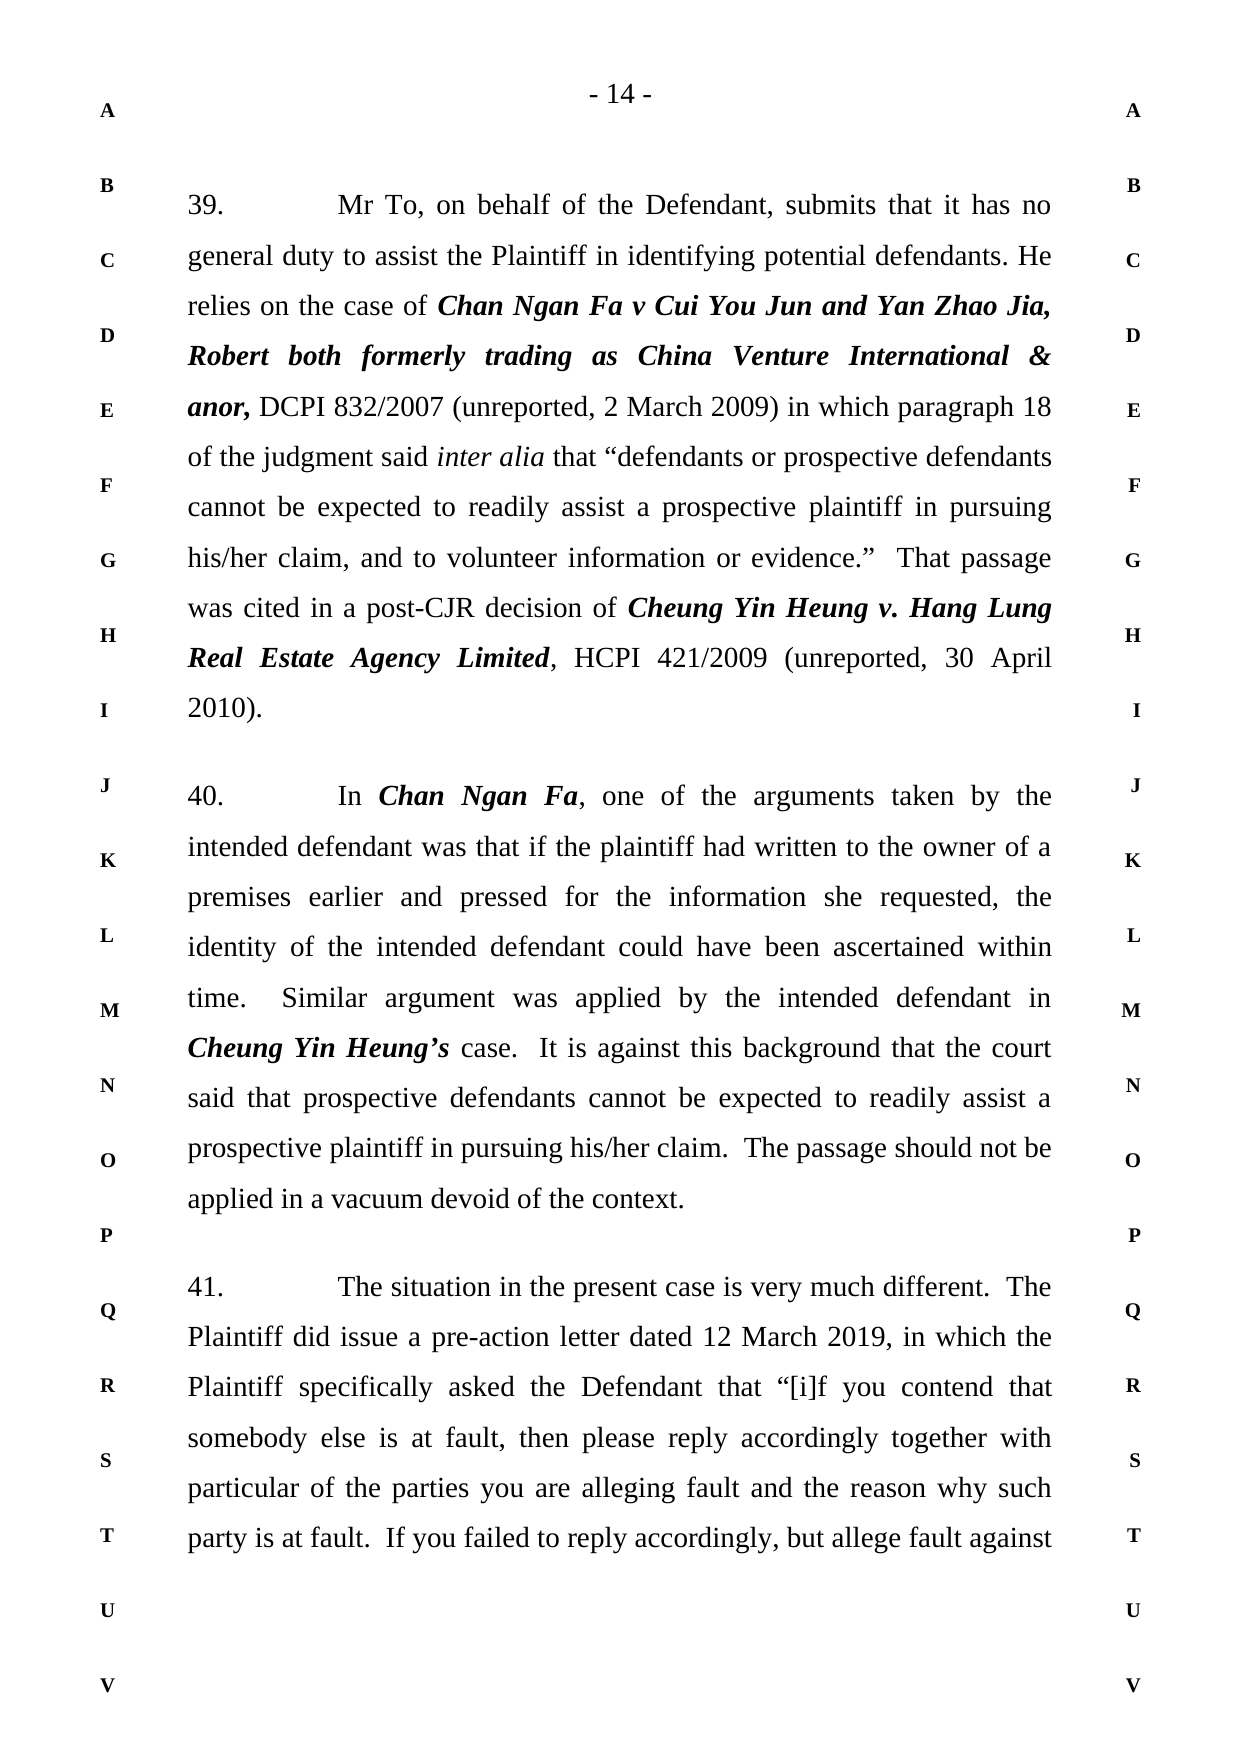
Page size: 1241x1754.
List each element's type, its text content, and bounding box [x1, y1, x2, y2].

text In Chan Ngan Fa, one of the arguments taken by the intended defendant was that if the plaintiff had written to the owner of a premises earlier and pressed for the information she requested, the identity of the intended defendant could have been ascertained within time. Similar argument was applied by the intended defendant in Cheung Yin Heung’s case. It is against this background that the court said that prospective defendants cannot be expected to readily assist a prospective plaintiff in pursuing his/her claim. The passage should not be applied in a vacuum devoid of the context. [187, 778, 1053, 1214]
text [187, 1269, 1053, 1554]
text Mr To, on behalf of the Defendant, submits that it has no general duty to assist the Plaintiff in identifying potential defendants. He relies on the case of Chan Ngan Fa v Cui You Jun and Yan Zhao Jia, Robert both formerly trading as China Venture International & anor, DCPI 832/2007 (unreported, 2 March 2009) in which paragraph 18 of the judgment said inter alia that “defendants or prospective defendants cannot be expected to readily assist a prospective plaintiff in pursuing his/her claim, and to volunteer information or evidence.” That passage was cited in a post-CJR decision of Cheung Yin Heung v. Hang Lung Real Estate Agency Limited, HCPI 421/2009 (unreported, 30 April 2010). [187, 187, 1053, 724]
